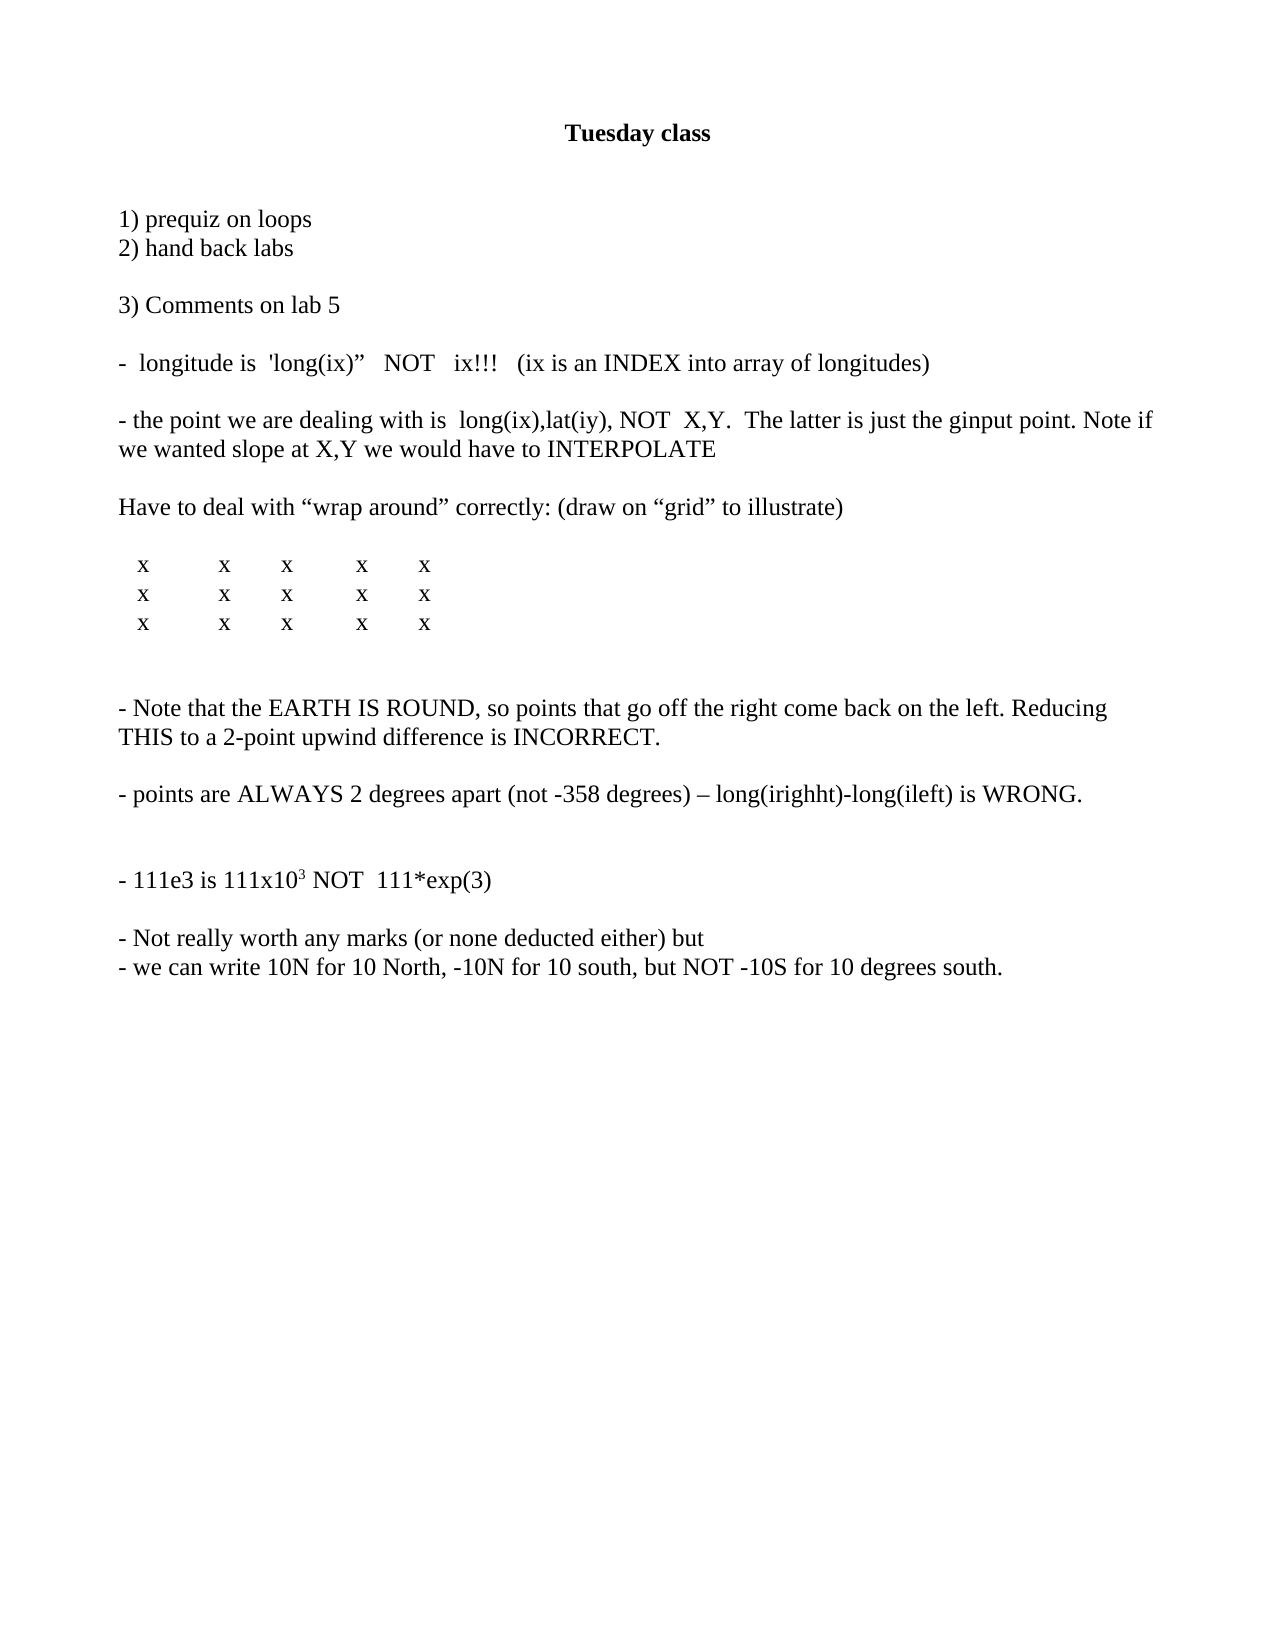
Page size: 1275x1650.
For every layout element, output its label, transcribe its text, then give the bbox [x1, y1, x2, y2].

text - longitude is 'long(ix)” NOT ix!!! (ix is an INDEX into array of longitudes) [118, 348, 1157, 377]
text Have to deal with “wrap around” correctly: (draw on “grid” to illustrate) [118, 492, 1157, 521]
text 2) hand back labs [118, 233, 1157, 262]
text x x x x x [118, 607, 1157, 636]
text x x x x x [118, 549, 1157, 578]
text x x x x x [118, 578, 1157, 607]
text - we can write 10N for 10 North, -10N for 10 south, but NOT -10S for 10 degrees south. [118, 952, 1157, 981]
text 1) prequiz on loops [118, 204, 1157, 233]
text - Not really worth any marks (or none deducted either) but [118, 923, 1157, 952]
text - points are ALWAYS 2 degrees apart (not -358 degrees) – long(irighht)-long(ileft) is WRONG. [118, 779, 1157, 808]
text 3) Comments on lab 5 [118, 291, 1157, 319]
text - 111e3 is 111x103 NOT 111*exp(3) [118, 866, 1157, 894]
text Tuesday class [118, 118, 1157, 147]
text - the point we are dealing with is long(ix),lat(iy), NOT X,Y. The latter is just the ginput point. Note if we wanted slope at X,Y we would have to INTERPOLATE [118, 406, 1157, 463]
text - Note that the EARTH IS ROUND, so points that go off the right come back on the left. Reducing THIS to a 2-point upwind difference is INCORRECT. [118, 693, 1157, 751]
